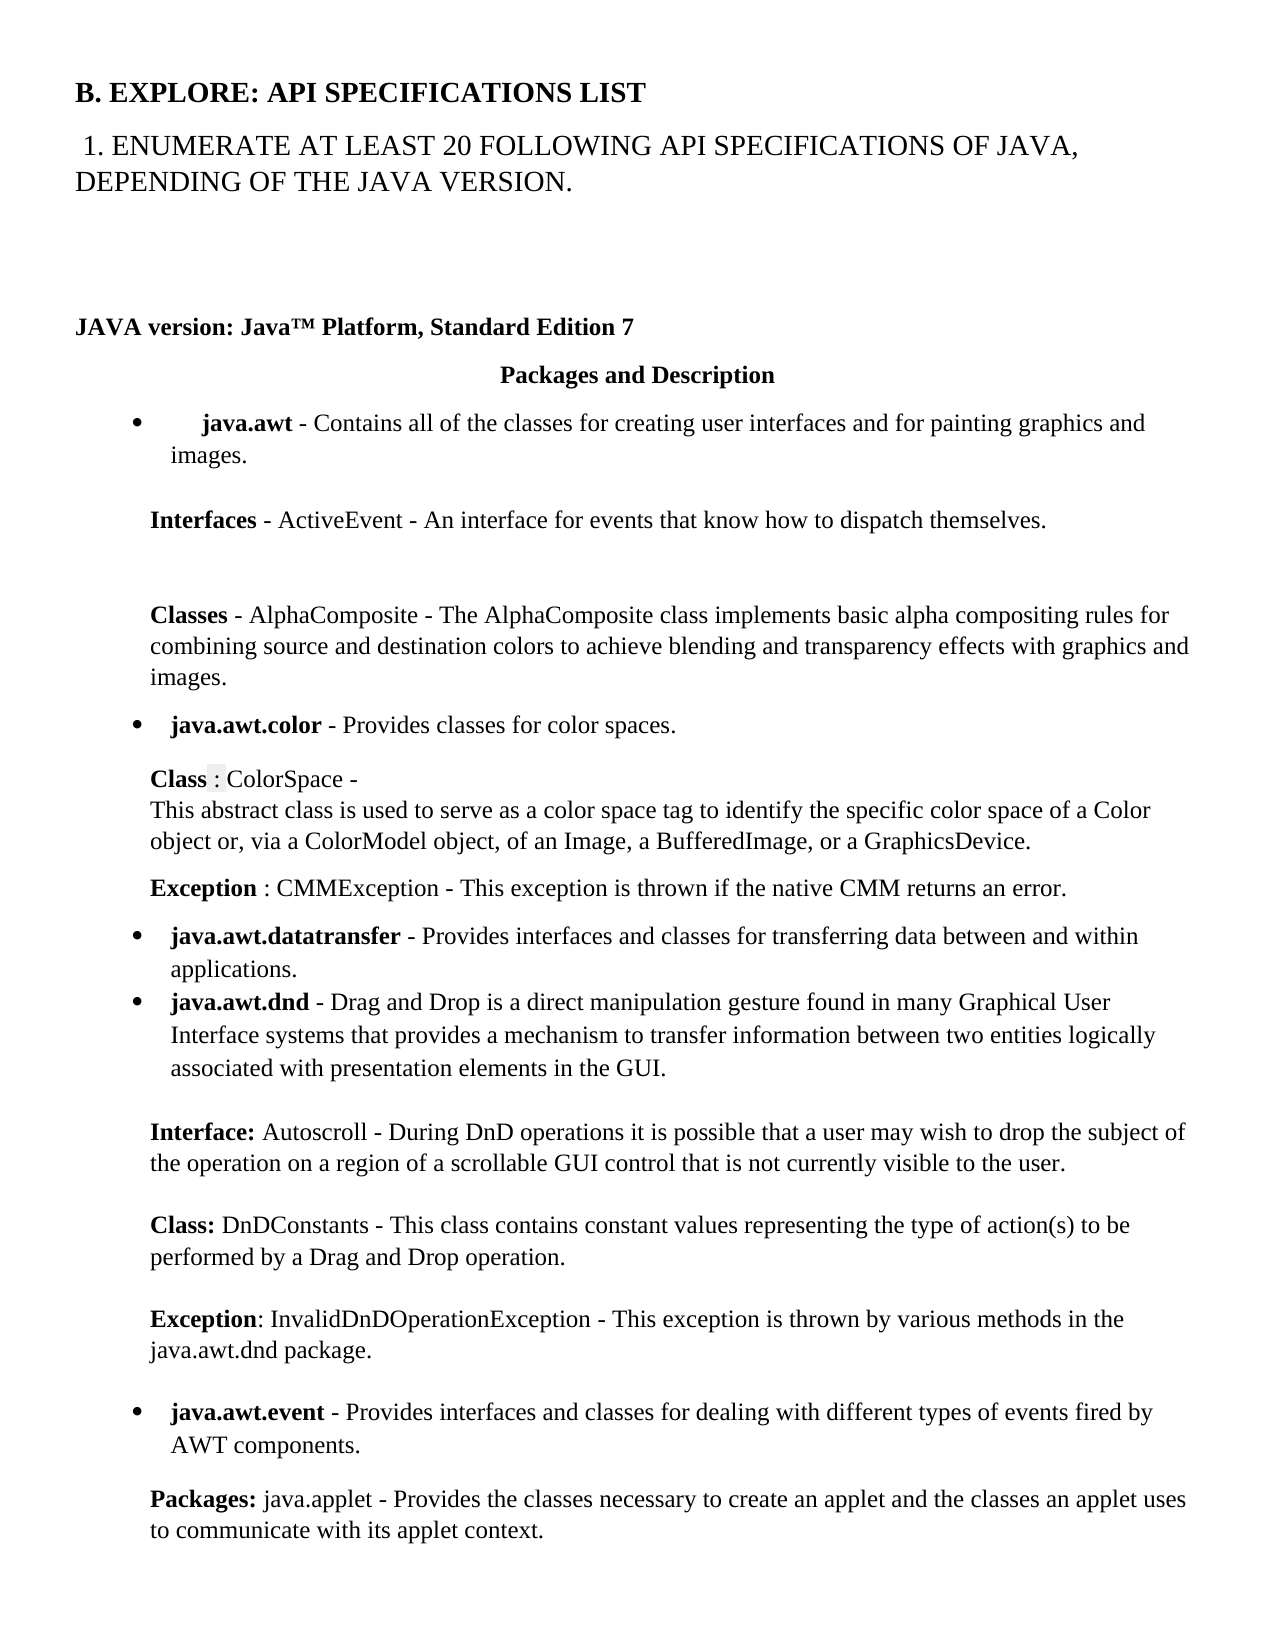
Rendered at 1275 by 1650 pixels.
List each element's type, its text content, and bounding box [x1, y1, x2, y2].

list Interfaces - ActiveEvent - An interface for events that know how to dispatch themselves. [150, 505, 1200, 533]
list Class: DnDConstants - This class contains constant values representing the type of action(s) to be performed by a Drag and Drop operation. [150, 1211, 1200, 1270]
text Packages: java.applet - Provides the classes necessary to create an applet and the classes an applet uses to communicate with its applet context. [150, 1484, 1200, 1543]
text B. EXPLORE: API Specifications list [75, 75, 1200, 108]
list java.awt.color - Provides classes for color spaces. [133, 710, 1200, 739]
text Class : ColorSpace - This abstract class is used to serve as a color space tag to identify the specific color space of a Color object or, via a ColorModel object, of an Image, a BufferedImage, or a GraphicsDevice. [150, 764, 1200, 854]
text 1. Enumerate at least 20 following API specifications of java, depending of the java version. [75, 128, 1200, 197]
list java.awt.dnd - Drag and Drop is a direct manipulation gesture found in many Graphical User Interface systems that provides a mechanism to transfer information between two entities logically associated with presentation elements in the GUI. [133, 987, 1200, 1082]
text JAVA version: Java™ Platform, Standard Edition 7 [75, 312, 1200, 341]
list Interface: Autoscroll - During DnD operations it is possible that a user may wish to drop the subject of the operation on a region of a scrollable GUI control that is not currently visible to the user. [150, 1117, 1200, 1177]
text Packages and Description [75, 360, 1200, 389]
list Exception: InvalidDnDOperationException - This exception is thrown by various methods in the java.awt.dnd package. [150, 1304, 1200, 1363]
text Exception : CMMException - This exception is thrown if the native CMM returns an error. [150, 873, 1184, 902]
text Classes - AlphaComposite - The AlphaComposite class implements basic alpha compositing rules for combining source and destination colors to achieve blending and transparency effects with graphics and images. [150, 600, 1200, 691]
list java.awt.event - Provides interfaces and classes for dealing with different types of events fired by AWT components. [133, 1397, 1200, 1458]
list java.awt - Contains all of the classes for creating user interfaces and for painting graphics and images. [133, 408, 1200, 469]
list java.awt.datatransfer - Provides interfaces and classes for transferring data between and within applications. [133, 921, 1200, 983]
